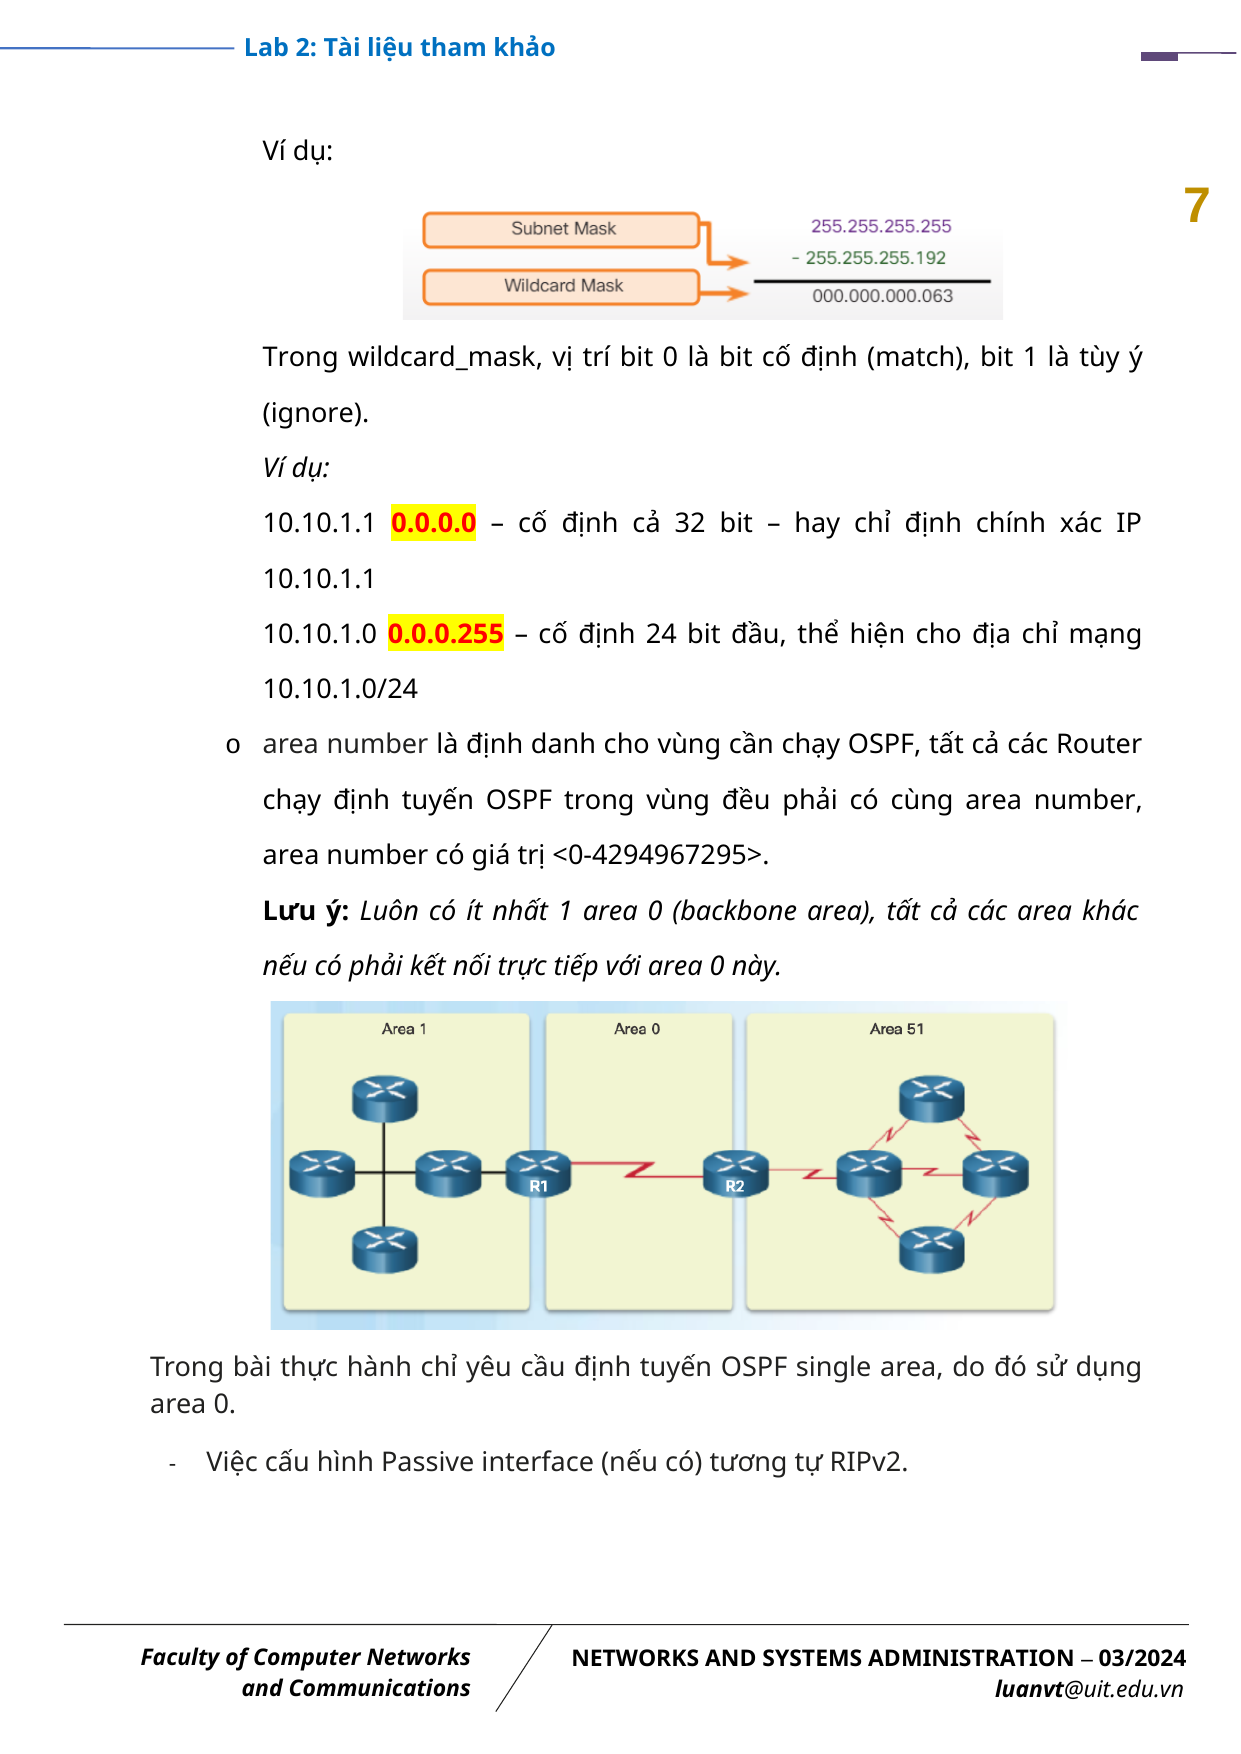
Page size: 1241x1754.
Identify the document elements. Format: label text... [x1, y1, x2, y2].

picture [270, 1001, 1068, 1330]
list area number là định danh cho vùng cần chạy OSPF, tất cả các Router chạy định tuyến OSPF trong vùng đều phải có cùng area number, area number có giá trị <0-4294967295>. [225, 725, 1144, 873]
list Ví dụ: [262, 448, 1144, 485]
picture [402, 187, 1004, 320]
list 10.10.1.0 0.0.0.255 – cố định 24 bit đầu, thể hiện cho địa chỉ mạng 10.10.1.0/24 [262, 614, 1144, 707]
list Trong wildcard_mask, vị trí bit 0 là bit cố định (match), bit 1 là tùy ý (ignore). [262, 338, 1144, 430]
list Việc cấu hình Passive interface (nếu có) tương tự RIPv2. [169, 1442, 1144, 1479]
list 10.10.1.1 0.0.0.0 – cố định cả 32 bit – hay chỉ định chính xác IP 10.10.1.1 [262, 504, 1144, 596]
text Trong bài thực hành chỉ yêu cầu định tuyến OSPF single area, do đó sử dụng area 0. [150, 1348, 1144, 1421]
list Lưu ý: Luôn có ít nhất 1 area 0 (backbone area), tất cả các area khác nếu có phải kết nối trực tiếp với area 0 này. [262, 891, 1144, 983]
list Ví dụ: [262, 132, 1144, 169]
